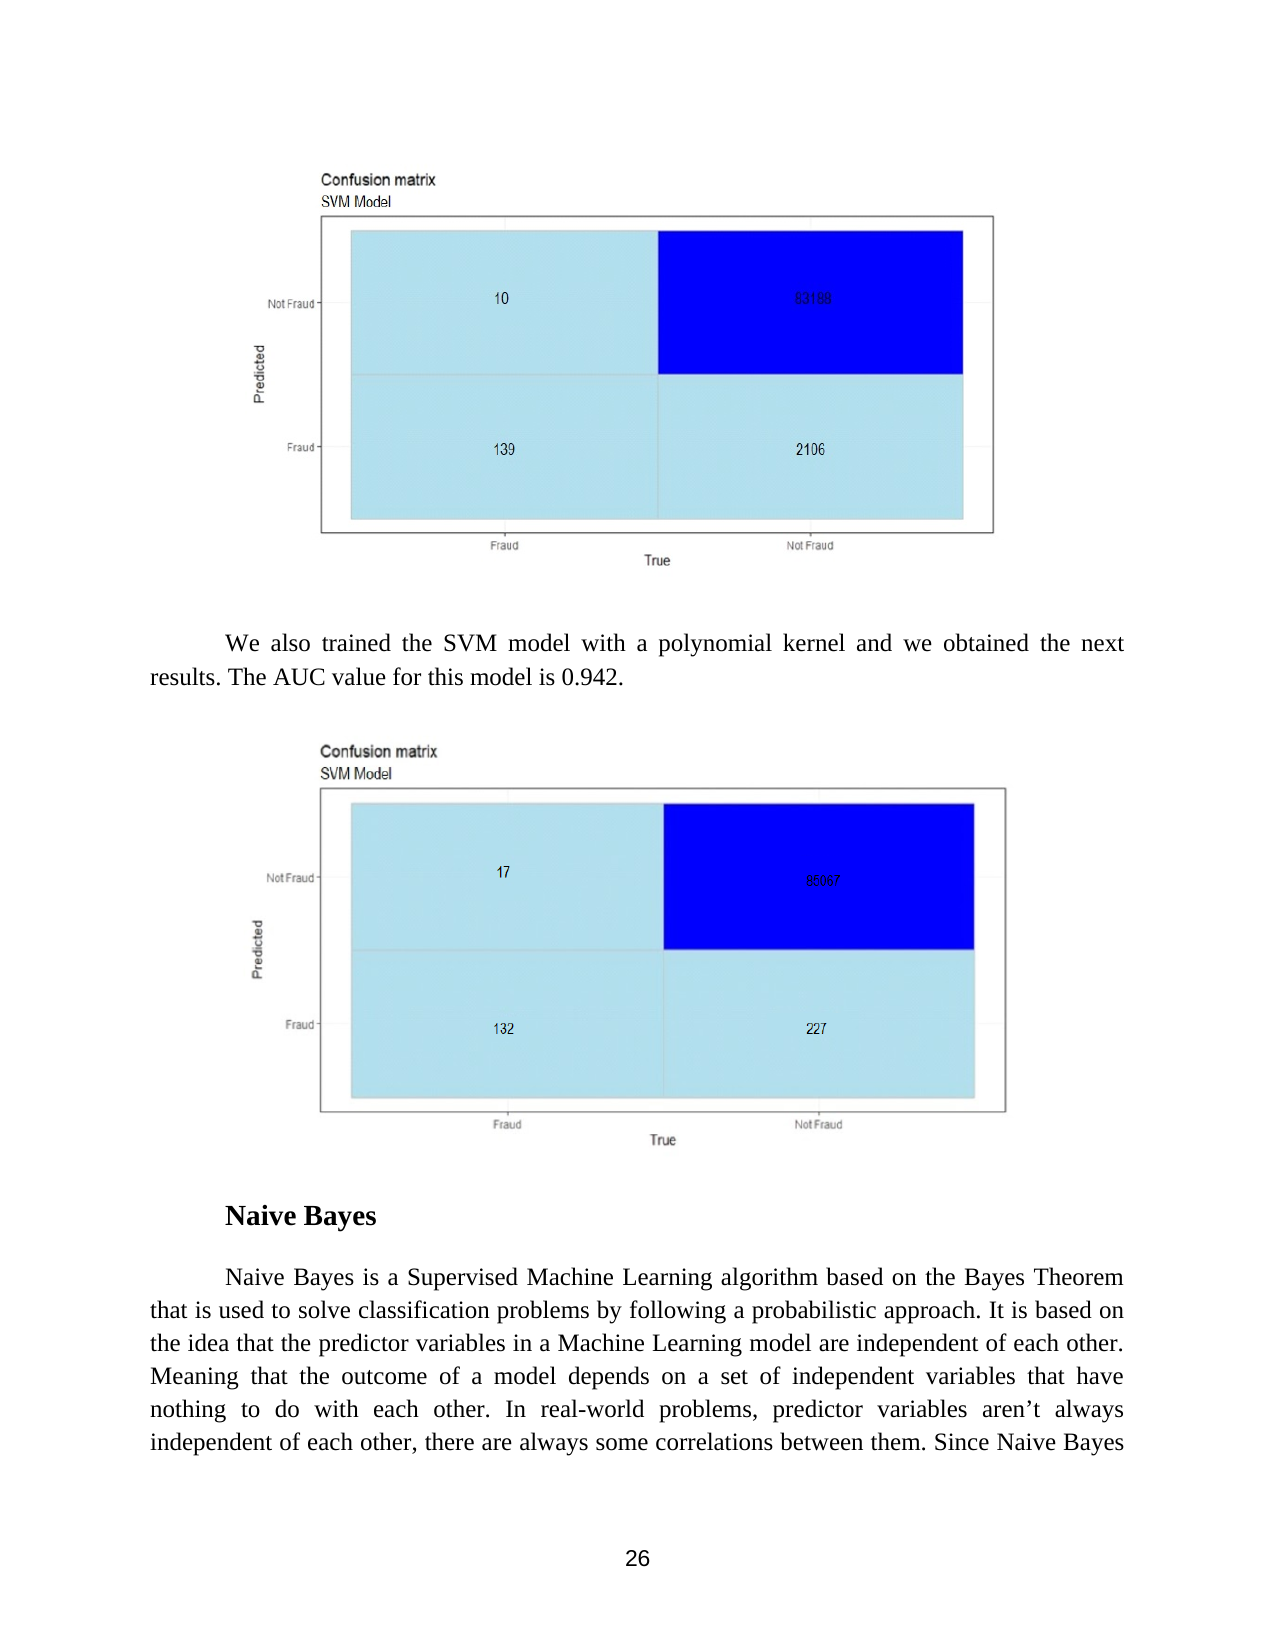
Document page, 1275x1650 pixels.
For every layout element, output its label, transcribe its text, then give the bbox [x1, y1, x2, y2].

text We also trained the SVM model with a polynomial kernel and we obtained the next results. The AUC value for this model is 0.942. [150, 628, 1125, 690]
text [150, 1262, 1125, 1456]
text Naive Bayes [150, 1198, 1125, 1232]
picture [230, 150, 1045, 600]
picture [233, 719, 1042, 1170]
